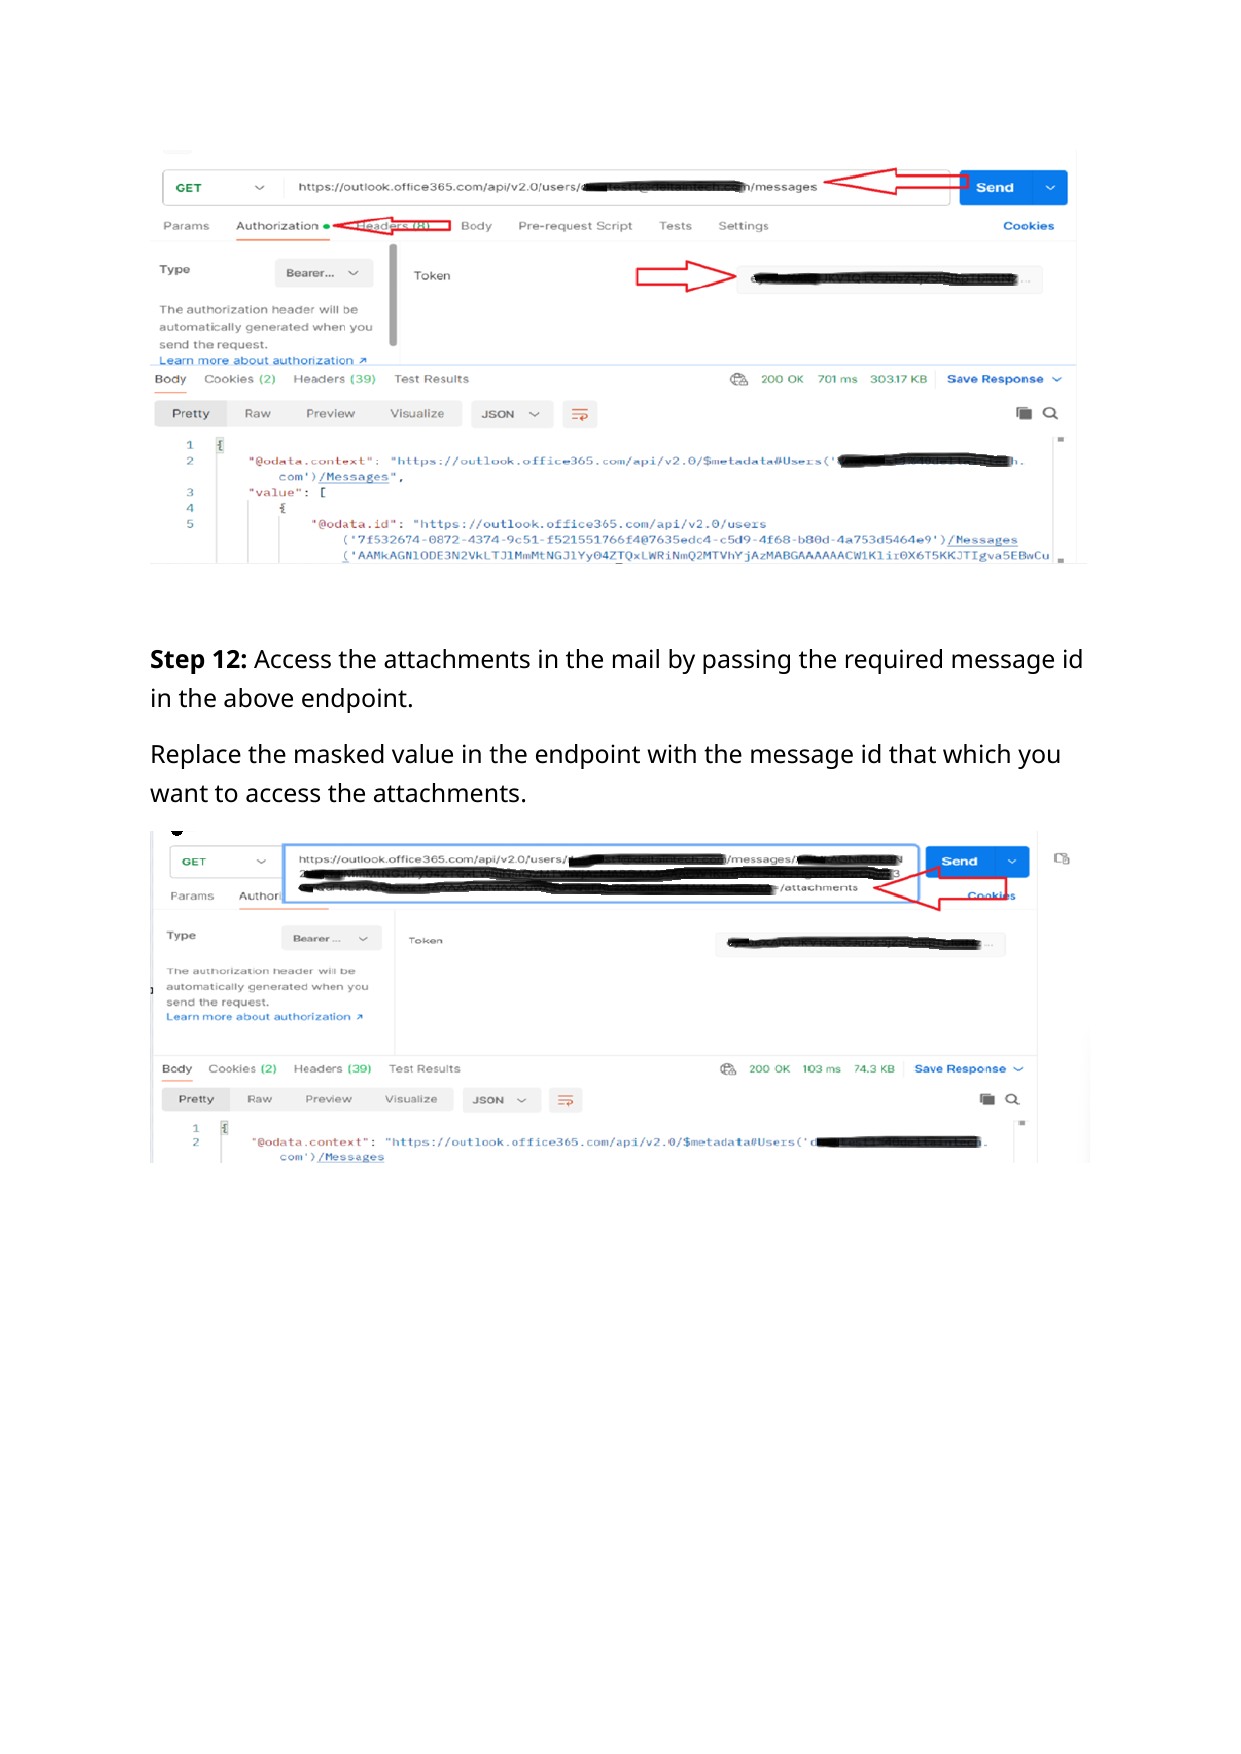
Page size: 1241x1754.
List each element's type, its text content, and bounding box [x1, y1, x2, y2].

picture [150, 831, 1091, 1163]
text Step 12: Access the attachments in the mail by passing the required message id in the above endpoint. [150, 641, 1090, 715]
text Replace the masked value in the endpoint with the message id that which you want to access the attachments. [150, 736, 1090, 810]
picture [150, 150, 1091, 564]
